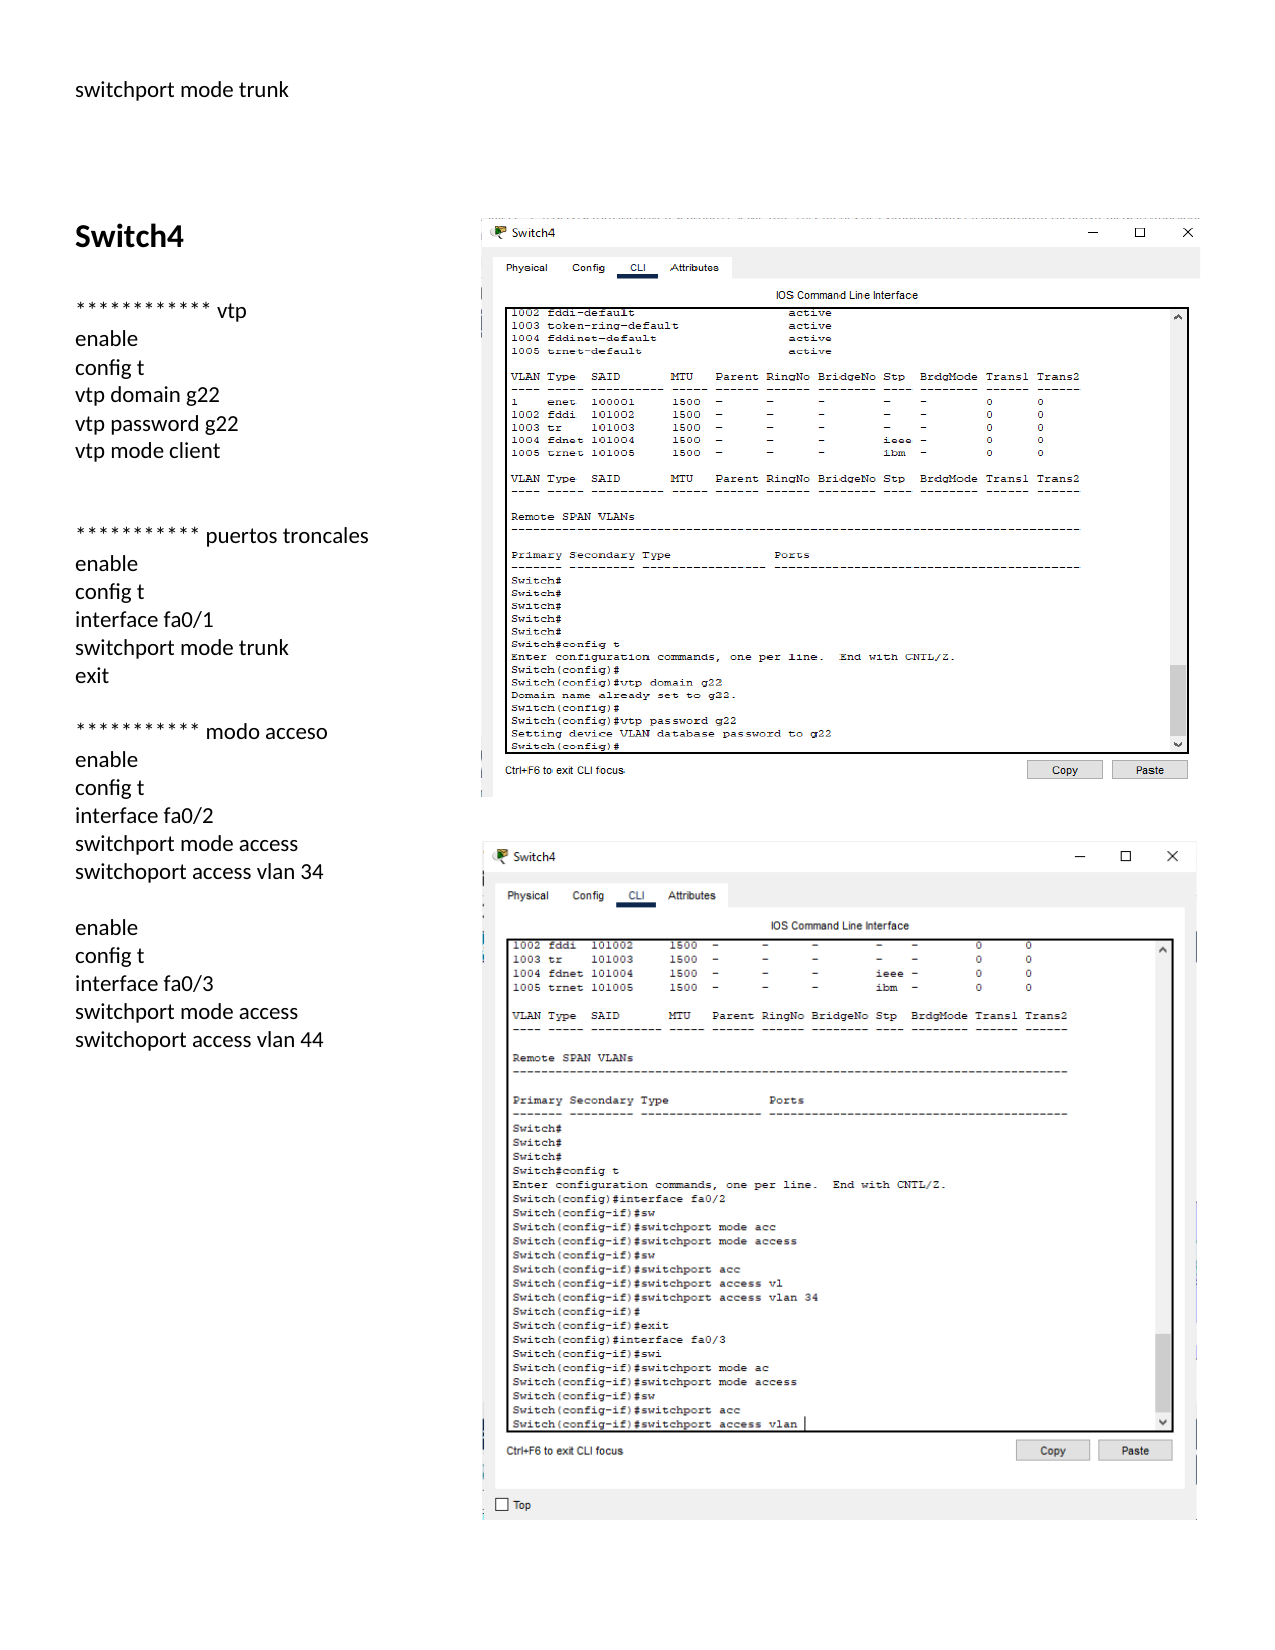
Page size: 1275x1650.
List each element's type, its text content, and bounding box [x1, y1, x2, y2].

text Switch4 [75, 215, 1200, 256]
text enable [75, 745, 481, 773]
text config t [75, 773, 1200, 801]
text vtp mode client [75, 437, 481, 465]
text enable [75, 549, 481, 577]
text switchport mode access [75, 997, 482, 1025]
text enable [75, 324, 481, 353]
picture [481, 218, 1200, 797]
text *********** modo acceso [75, 717, 481, 745]
text config t [75, 577, 481, 605]
text switchoport access vlan 44 [75, 1025, 482, 1053]
text switchport mode access [75, 829, 1200, 857]
text enable [75, 913, 482, 941]
text config t [75, 941, 482, 969]
text exit [75, 661, 481, 689]
text interface fa0/1 [75, 605, 481, 633]
picture [482, 841, 1197, 1520]
text *********** puertos troncales [75, 521, 481, 549]
text vtp domain g22 [75, 381, 481, 409]
text vtp password g22 [75, 409, 481, 437]
text interface fa0/3 [75, 969, 482, 997]
text switchport mode trunk [75, 633, 481, 661]
text ************ vtp [75, 297, 481, 324]
text switchport mode trunk [75, 75, 1200, 103]
text switchoport access vlan 34 [75, 857, 482, 885]
text interface fa0/2 [75, 801, 1200, 829]
text config t [75, 353, 481, 381]
